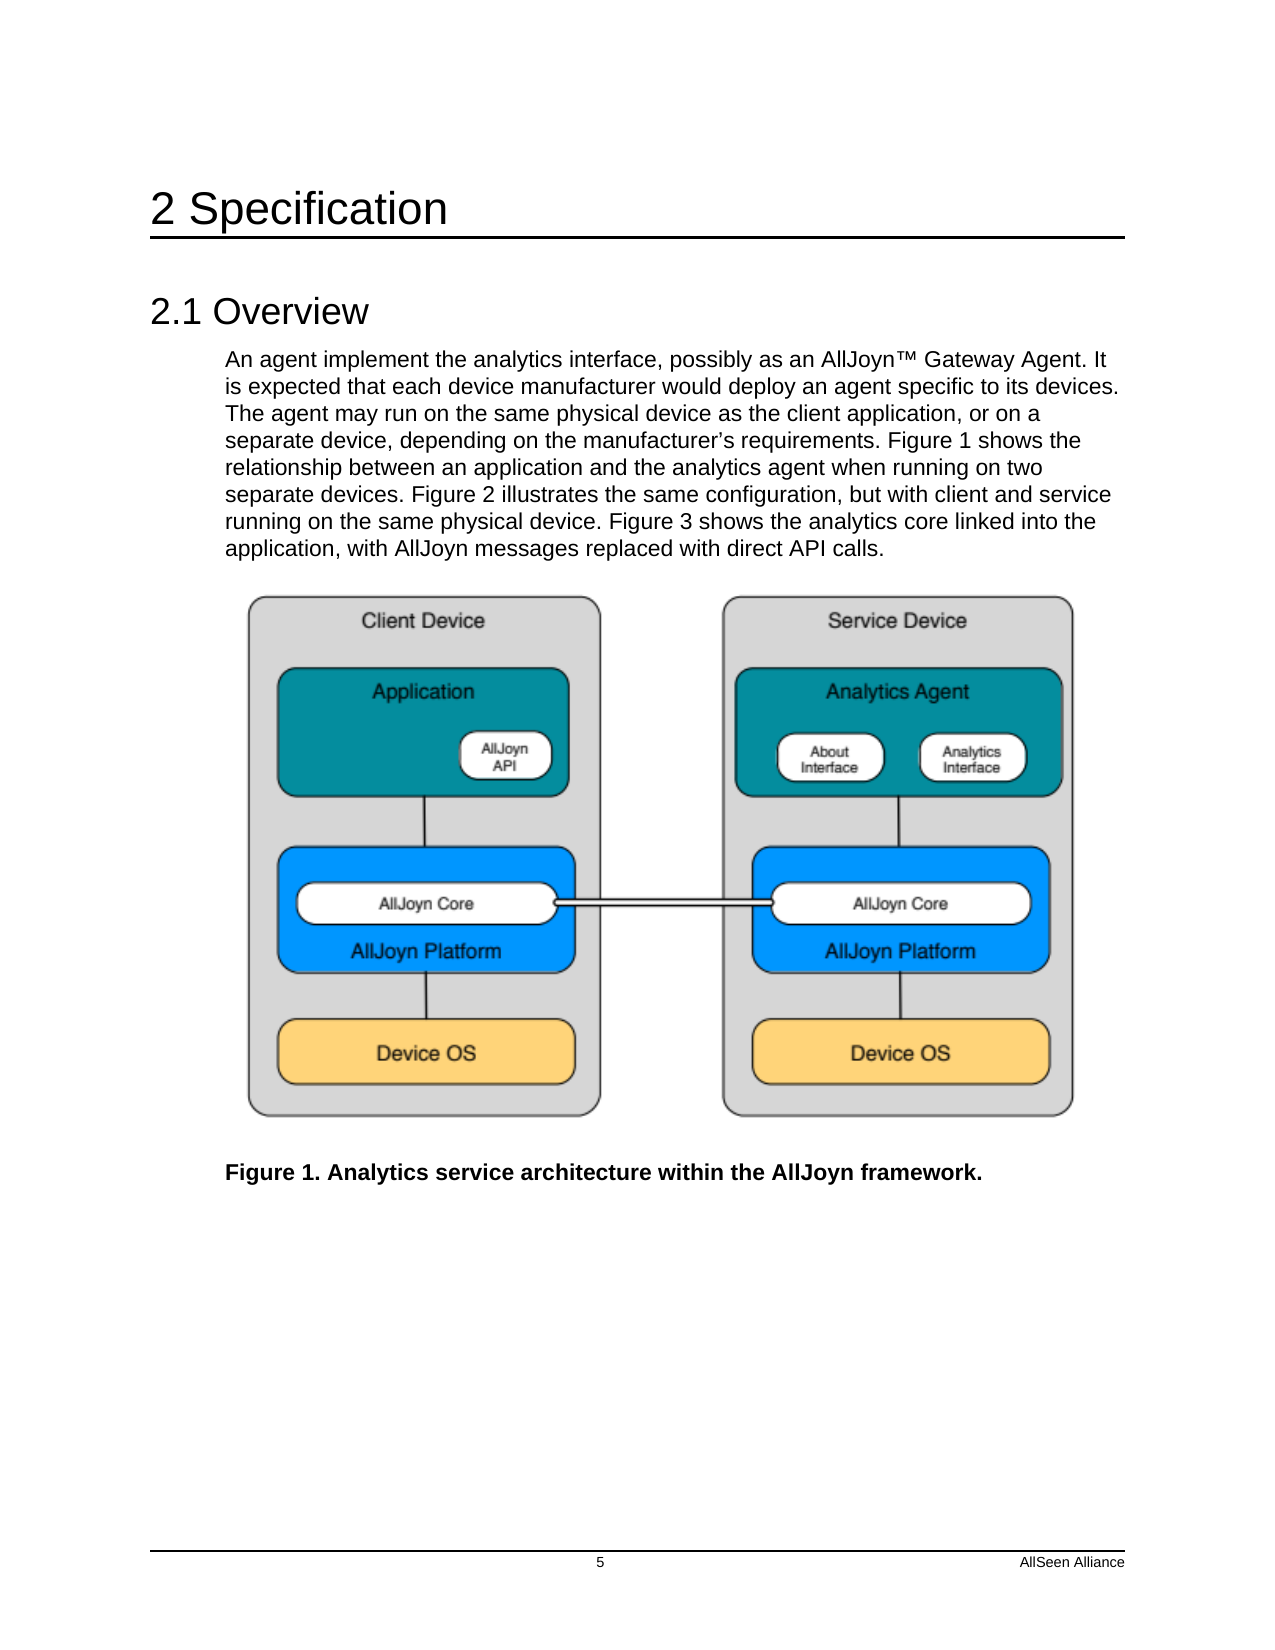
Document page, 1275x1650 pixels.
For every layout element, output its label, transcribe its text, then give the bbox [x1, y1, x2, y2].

subtitle Overview [150, 289, 1125, 332]
text An agent implement the analytics interface, possibly as an AllJoyn™ Gateway Agent. It is expected that each device manufacturer would deploy an agent specific to its devices. The agent may run on the same physical device as the client application, or on a separate device, depending on the manufacturer’s requirements. Figure 1 shows the relationship between an application and the analytics agent when running on two separate devices. Figure 2 illustrates the same configuration, but with client and service running on the same physical device. Figure 3 shows the analytics core linked into the application, with AllJoyn messages replaced with direct API calls. [225, 345, 1125, 561]
text Figure . Analytics service architecture within the AllJoyn framework. [225, 1159, 1125, 1186]
subtitle Specification [150, 181, 1125, 236]
